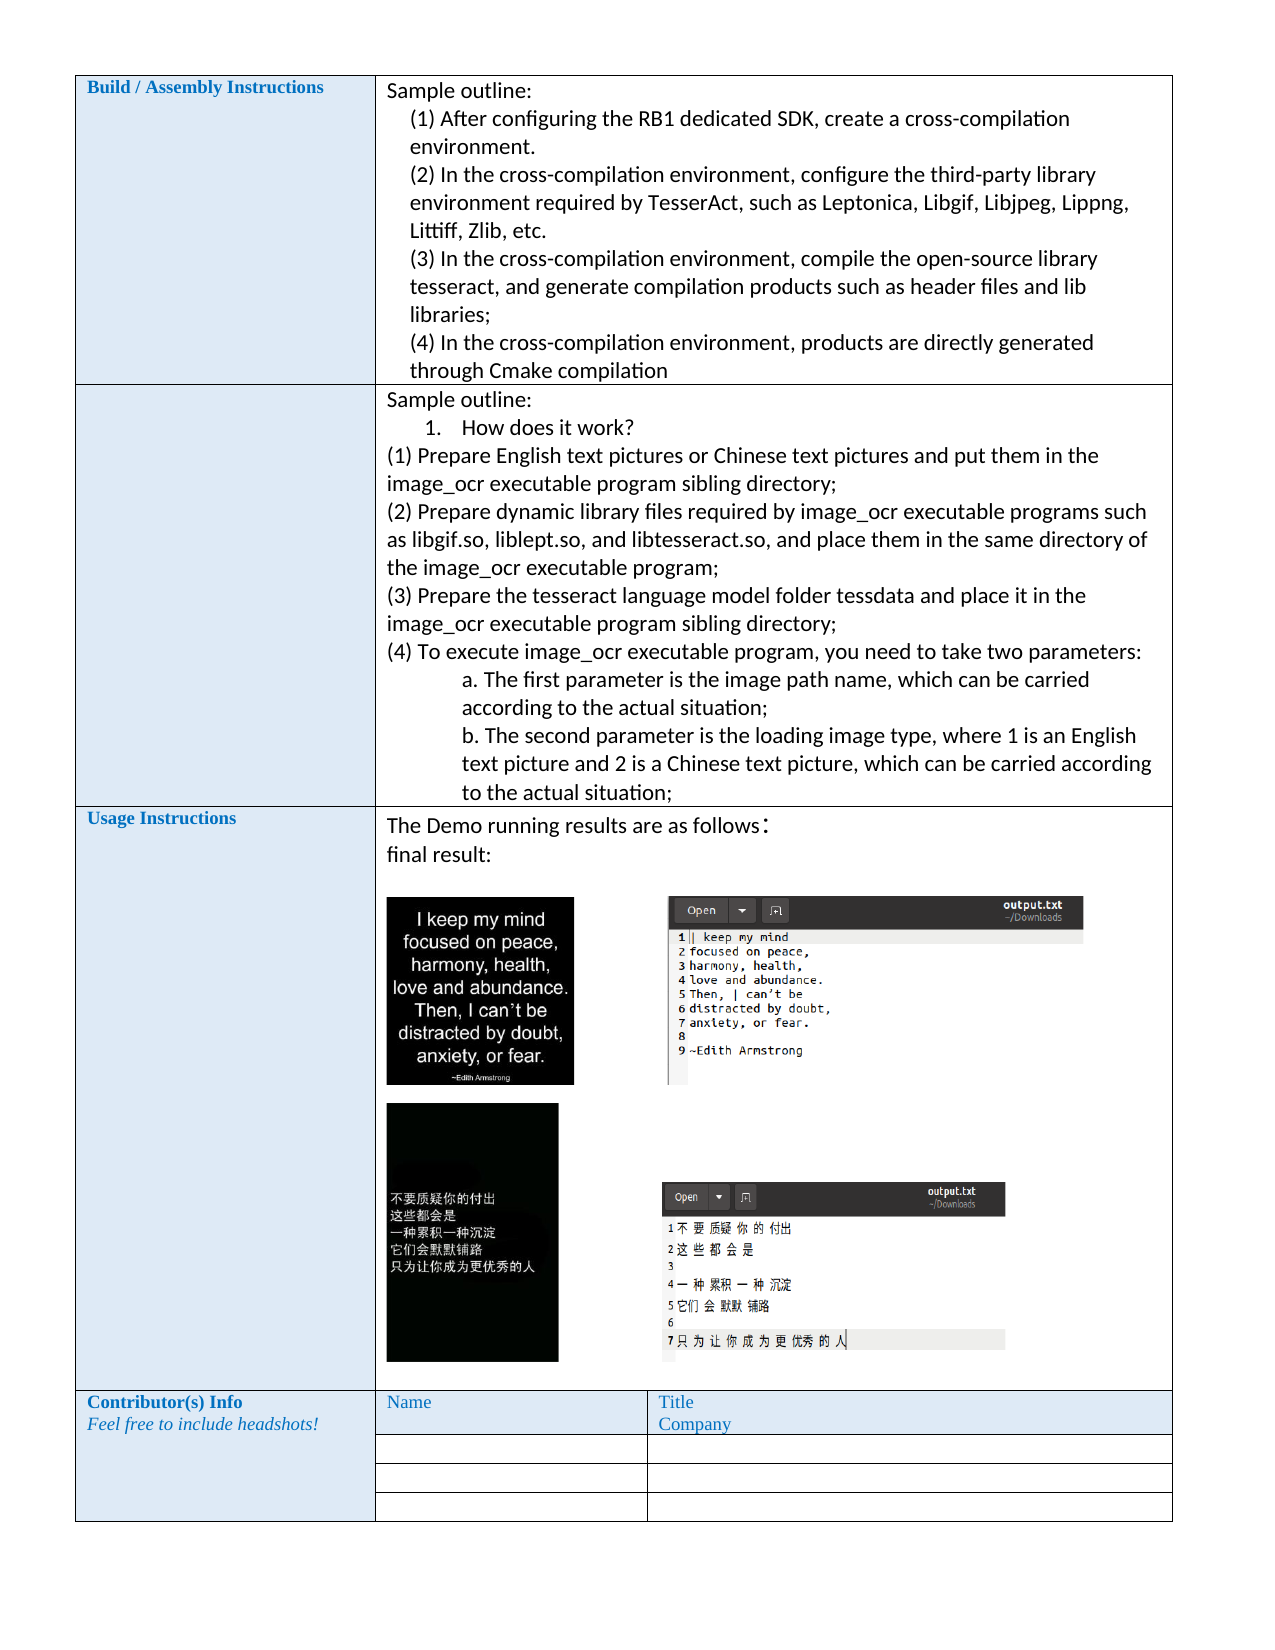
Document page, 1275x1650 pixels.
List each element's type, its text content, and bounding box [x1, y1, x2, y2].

table_cell [376, 1493, 647, 1521]
table_cell [376, 1435, 647, 1463]
table_cell [648, 1435, 1172, 1463]
picture [386, 897, 575, 1085]
table_header Sample outline: After configuring the RB1 dedicated SDK, create a cross-compilation environment. In the cross-compilation environment, configure the third-party library environment required by TesserAct, such as Leptonica, Libgif, Libjpeg, Lippng, Littiff, Zlib, etc. In the cross-compilation environment, compile the open-source library tesseract, and generate compilation products such as header files and lib libraries; In the cross-compilation environment, products are directly generated through Cmake compilation [376, 76, 1172, 384]
table_header Build / Assembly Instructions [76, 76, 375, 384]
table_cell Contributor(s) Info Feel free to include headshots! [76, 1391, 375, 1521]
table_cell The Demo running results are as follows： final result: [376, 807, 1172, 1390]
table_cell [648, 1493, 1172, 1521]
picture [662, 1182, 1006, 1362]
table_cell [648, 1464, 1172, 1492]
table_cell [76, 385, 375, 806]
table_cell Title Company [648, 1391, 1172, 1434]
table_cell [376, 1464, 647, 1492]
table_cell Usage Instructions [76, 807, 375, 1390]
table_cell Name [376, 1391, 647, 1434]
picture [386, 1103, 559, 1362]
picture [667, 896, 1084, 1085]
table_cell Sample outline: How does it work? Prepare English text pictures or Chinese text pictures and put them in the image_ocr executable program sibling directory; Prepare dynamic library files required by image_ocr executable programs such as libgif.so, liblept.so, and libtesseract.so, and place them in the same directory of the image_ocr executable program; Prepare the tesseract language model folder tessdata and place it in the image_ocr executable program sibling directory; To execute image_ocr executable program, you need to take two parameters: The first parameter is the image path name, which can be carried according to the actual situation; The second parameter is the loading image type, where 1 is an English text picture and 2 is a Chinese text picture, which can be carried according to the actual situation; [376, 385, 1172, 806]
